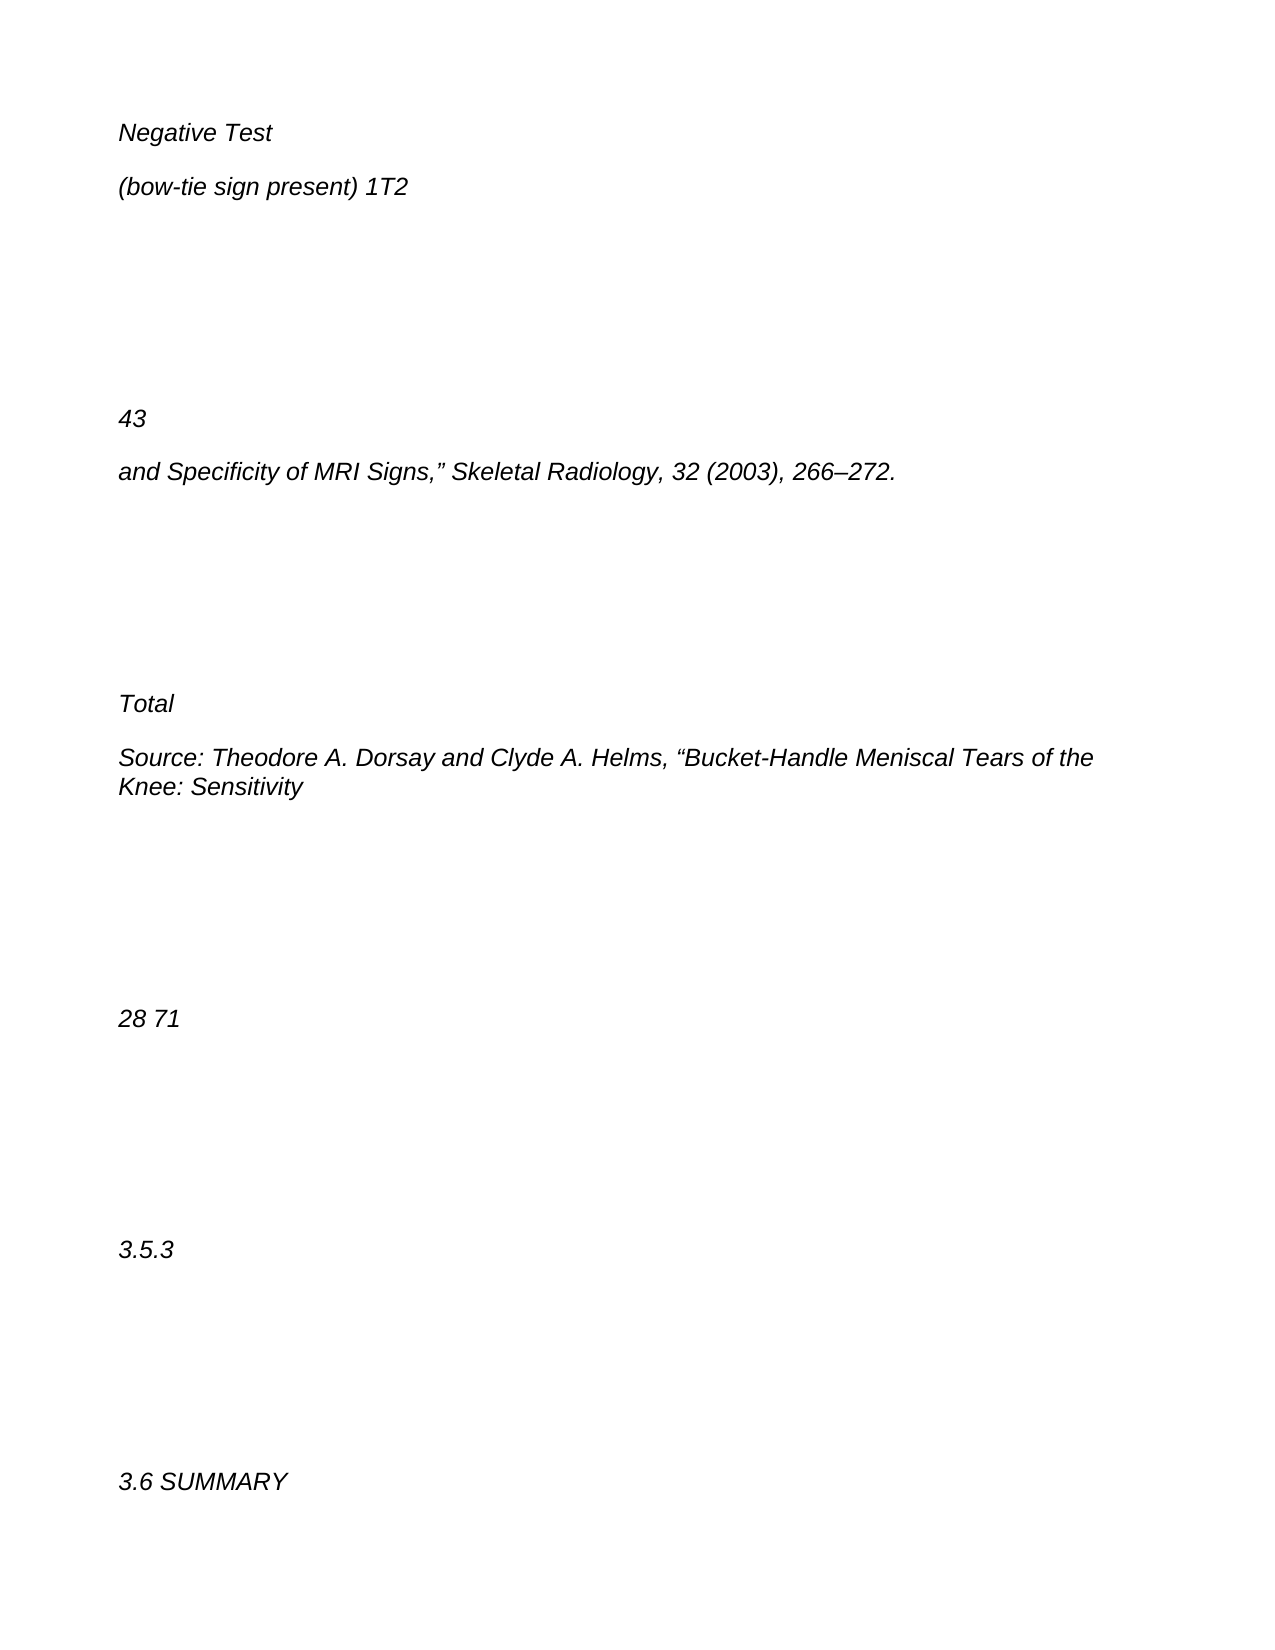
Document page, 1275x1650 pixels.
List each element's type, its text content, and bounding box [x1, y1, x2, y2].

text 28 71 [118, 1004, 1157, 1032]
text and Specificity of MRI Signs,” Skeletal Radiology, 32 (2003), 266–272. [118, 457, 1157, 486]
text 3.5.3 [118, 1236, 1157, 1264]
text Total [118, 689, 1157, 718]
text Source: Theodore A. Dorsay and Clyde A. Helms, “Bucket-Handle Meniscal Tears of the Knee: Sensitivity [118, 743, 1157, 801]
text 43 [118, 404, 1157, 432]
text 3.6 SUMMARY [118, 1467, 1157, 1496]
text (bow-tie sign present) 1T2 [118, 172, 1157, 201]
text Negative Test [118, 118, 1157, 147]
